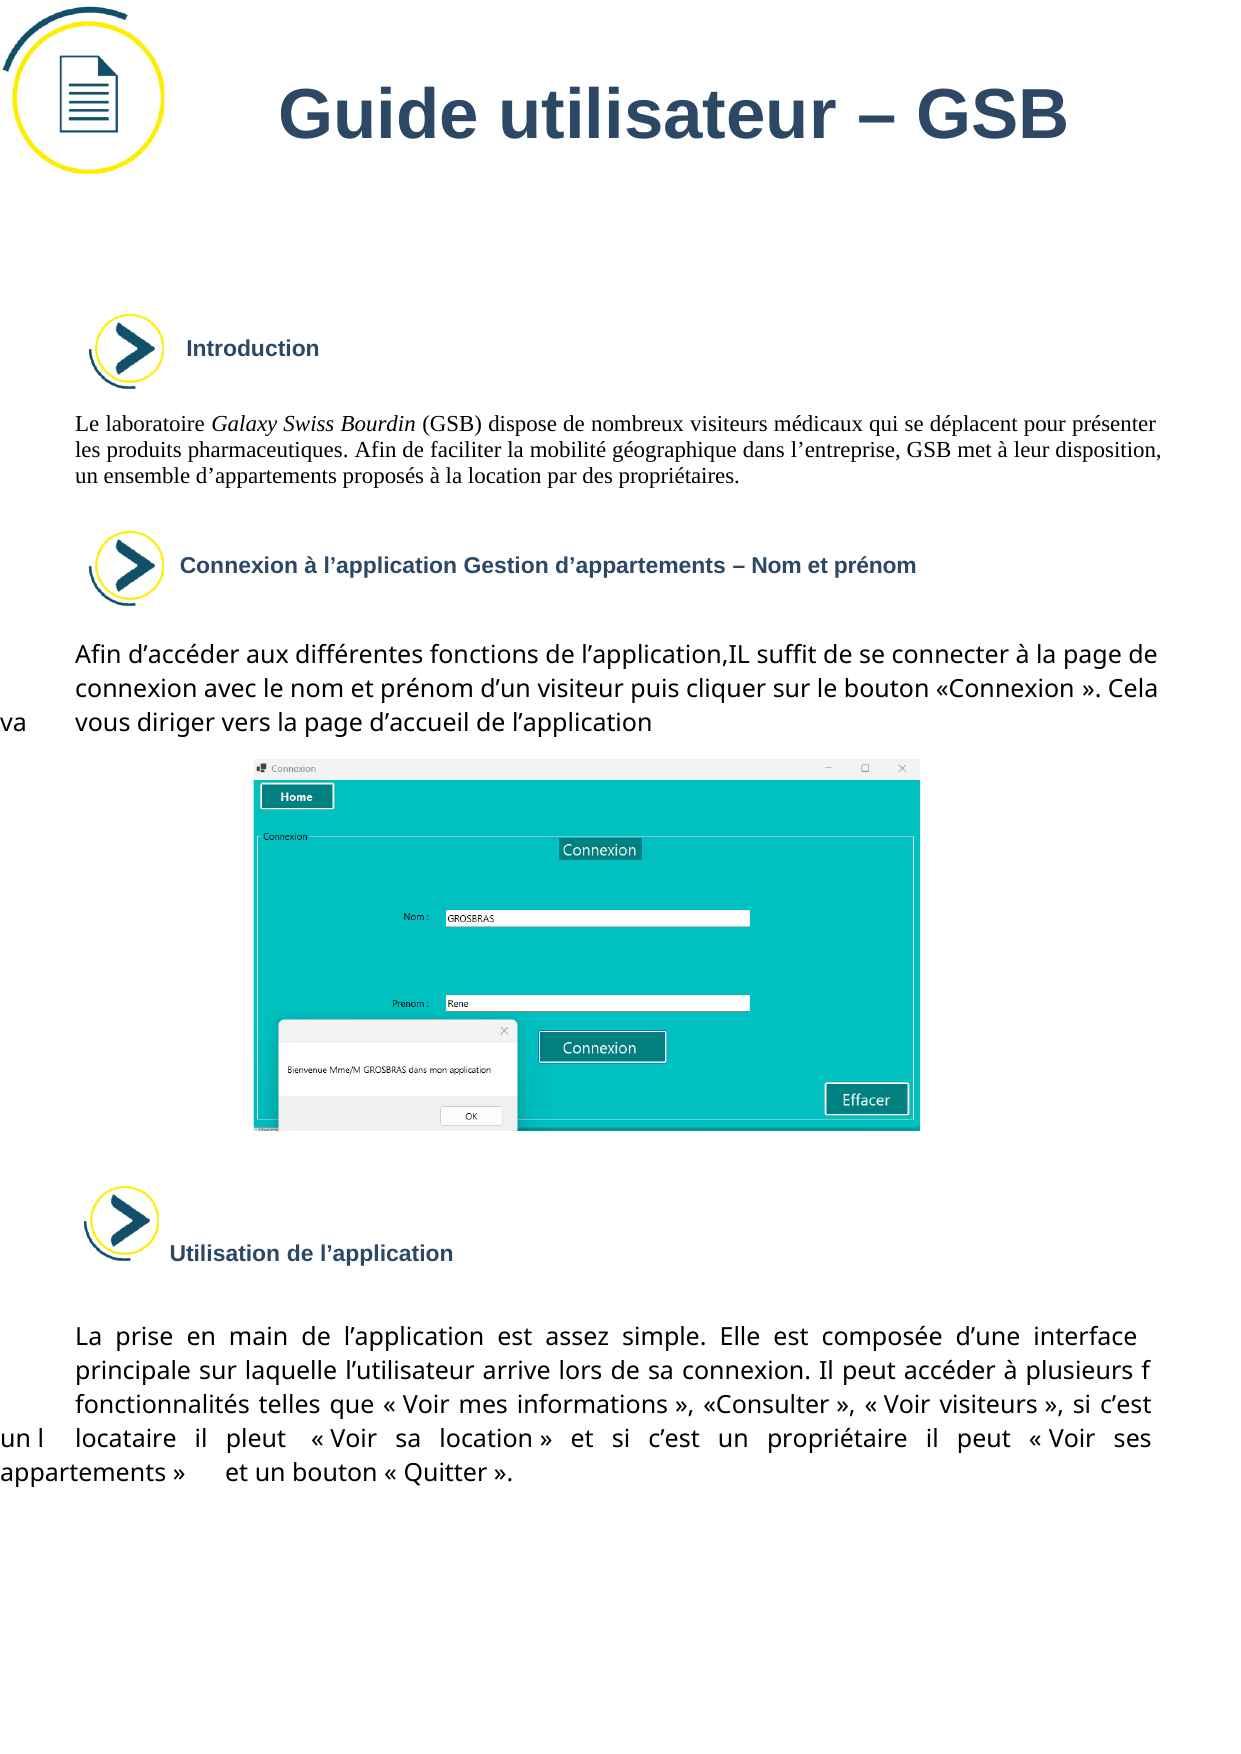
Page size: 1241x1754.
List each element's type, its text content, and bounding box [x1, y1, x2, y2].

text Utilisation de l’application [84, 1186, 1163, 1266]
picture [253, 759, 921, 1131]
picture [88, 530, 164, 606]
text Connexion à l’application Gestion d’appartements – Nom et prénom [179, 552, 1163, 578]
text La prise en main de l’application est assez simple. Elle est composée d’une interface principale sur laquelle l’utilisateur arrive lors de sa connexion. Il peut accéder à plusieurs f fonctionnalités telles que « Voir mes informations », «Consulter », « Voir visiteurs », si c’est un l locataire il pleut « Voir sa location » et si c’est un propriétaire il peut « Voir ses appartements » et un bouton « Quitter ». [0, 1319, 1152, 1489]
picture [83, 1186, 159, 1261]
text Le laboratoire Galaxy Swiss Bourdin (GSB) dispose de nombreux visiteurs médicaux qui se déplacent pour présenter les produits pharmaceutiques. Afin de faciliter la mobilité géographique dans l’entreprise, GSB met à leur disposition, un ensemble d’appartements proposés à la location par des propriétaires. [0, 409, 1163, 489]
text Afin d’accéder aux différentes fonctions de l’application,IL suffit de se connecter à la page de connexion avec le nom et prénom d’un visiteur puis cliquer sur le bouton «Connexion ». Cela va vous diriger vers la page d’accueil de l’application [0, 637, 1163, 739]
picture [88, 313, 164, 389]
picture [2, 6, 165, 174]
text Introduction [186, 335, 1163, 362]
